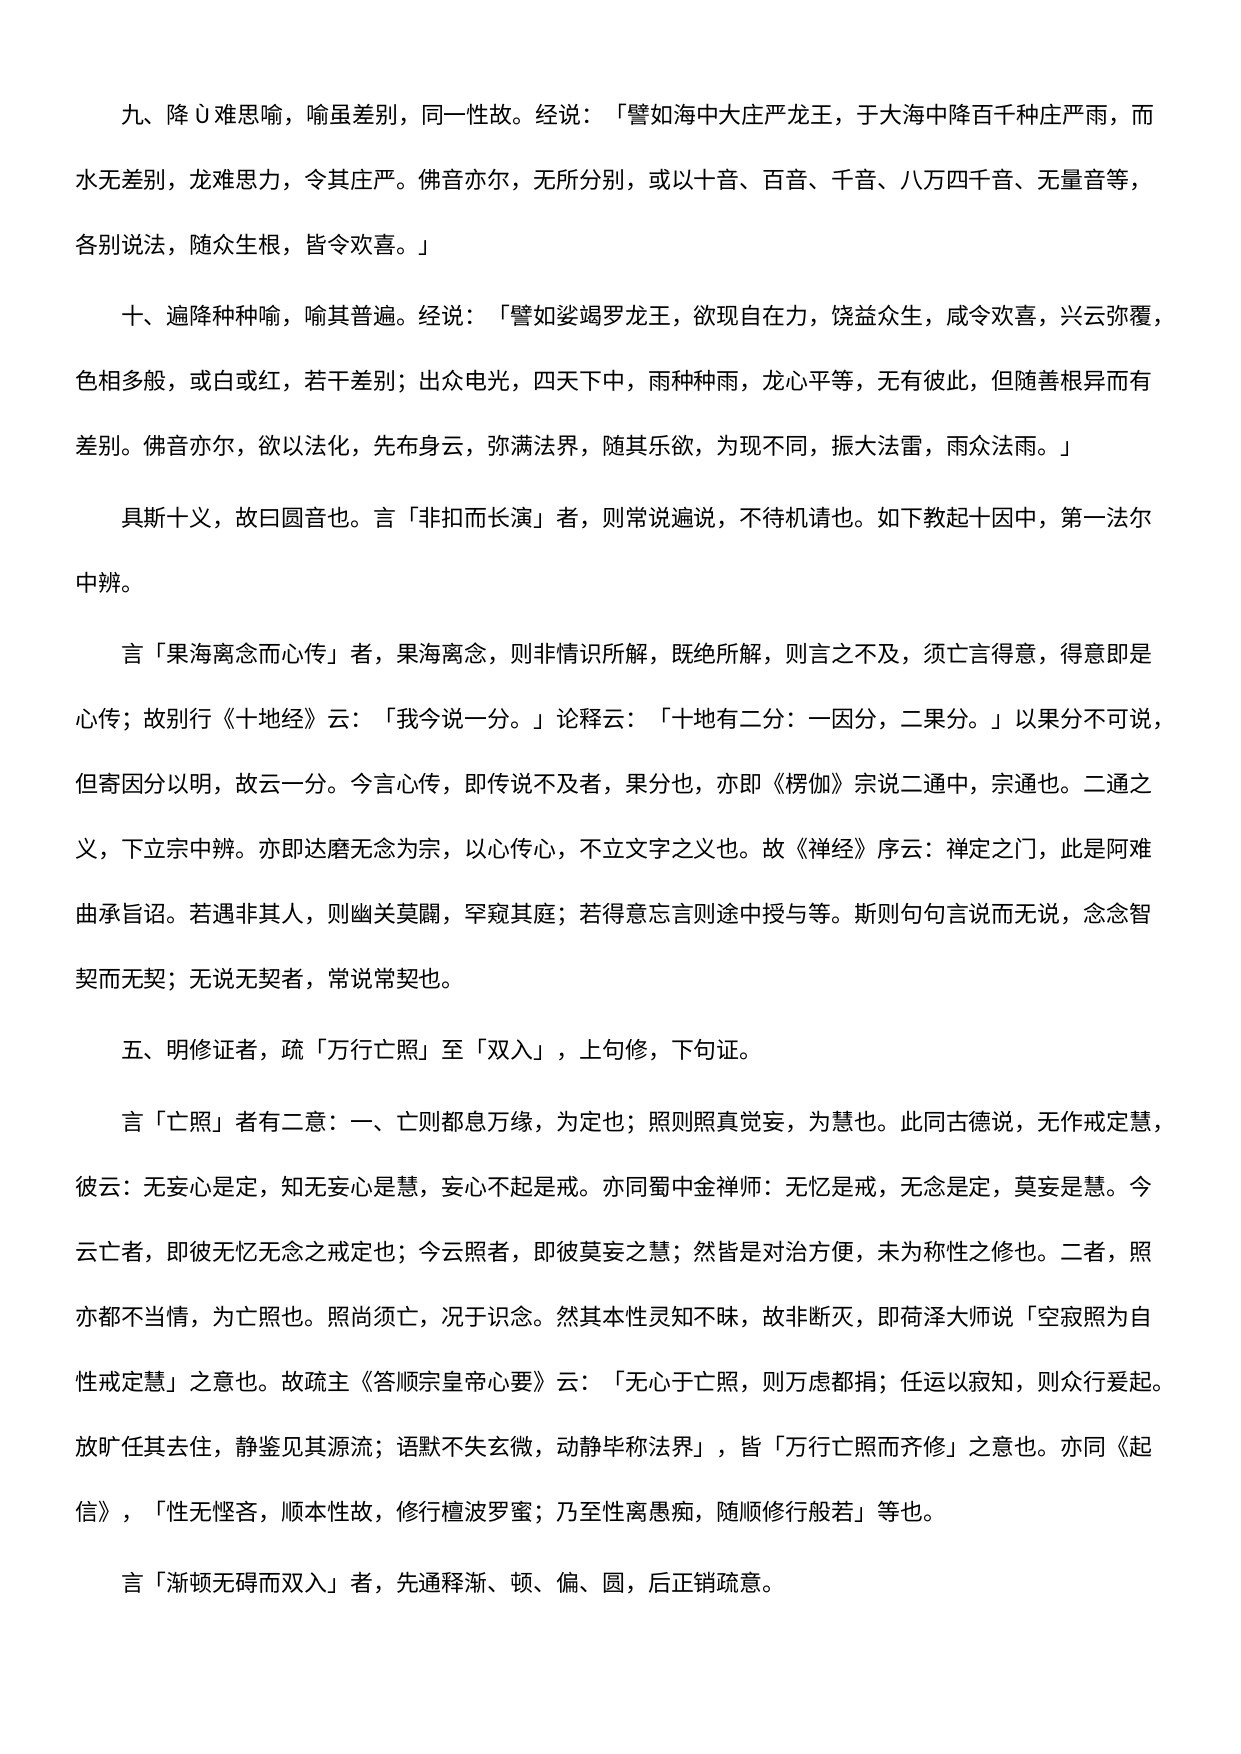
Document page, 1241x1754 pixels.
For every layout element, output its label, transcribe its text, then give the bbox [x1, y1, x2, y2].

text 九、降 Ù 难思喻，喻虽差别，同一性故。经说：「譬如海中大庄严龙王，于大海中降百千种庄严雨，而水无差别，龙难思力，令其庄严。佛音亦尔，无所分别，或以十音、百音、千音、八万四千音、无量音等，各别说法，随众生根，皆令欢喜。」 [75, 81, 1165, 276]
text 言「果海离念而心传」者，果海离念，则非情识所解，既绝所解，则言之不及，须亡言得意，得意即是心传；故别行《十地经》云：「我今说一分。」论释云：「十地有二分：一因分，二果分。」以果分不可说，但寄因分以明，故云一分。今言心传，即传说不及者，果分也，亦即《楞伽》宗说二通中，宗通也。二通之义，下立宗中辨。亦即达磨无念为宗，以心传心，不立文字之义也。故《禅经》序云：禅定之门，此是阿难曲承旨诏。若遇非其人，则幽关莫闢，罕窥其庭；若得意忘言则途中授与等。斯则句句言说而无说，念念智契而无契；无说无契者，常说常契也。 [75, 620, 1165, 1010]
text 言「亡照」者有二意：一、亡则都息万缘，为定也；照则照真觉妄，为慧也。此同古德说，无作戒定慧，彼云：无妄心是定，知无妄心是慧，妄心不起是戒。亦同蜀中金禅师：无忆是戒，无念是定，莫妄是慧。今云亡者，即彼无忆无念之戒定也；今云照者，即彼莫妄之慧；然皆是对治方便，未为称性之修也。二者，照亦都不当情，为亡照也。照尚须亡，况于识念。然其本性灵知不昧，故非断灭，即荷泽大师说「空寂照为自性戒定慧」之意也。故疏主《答顺宗皇帝心要》云：「无心于亡照，则万虑都捐；任运以寂知，则众行爰起。放旷任其去住，静鉴见其源流；语默不失玄微，动静毕称法界」，皆「万行亡照而齐修」之意也。亦同《起信》，「性无悭吝，顺本性故，修行檀波罗蜜；乃至性离愚痴，随顺修行般若」等也。 [75, 1088, 1165, 1543]
text 具斯十义，故曰圆音也。言「非扣而长演」者，则常说遍说，不待机请也。如下教起十因中，第一法尔中辨。 [75, 484, 1165, 614]
text 十、遍降种种喻，喻其普遍。经说：「譬如娑竭罗龙王，欲现自在力，饶益众生，咸令欢喜，兴云弥覆，色相多般，或白或红，若干差别；出众电光，四天下中，雨种种雨，龙心平等，无有彼此，但随善根异而有差别。佛音亦尔，欲以法化，先布身云，弥满法界，随其乐欲，为现不同，振大法雷，雨众法雨。」 [75, 282, 1165, 477]
text 言「渐顿无碍而双入」者，先通释渐、顿、偏、圆，后正销疏意。 [75, 1549, 1165, 1614]
text 五、明修证者，疏「万行亡照」至「双入」，上句修，下句证。 [75, 1017, 1165, 1082]
